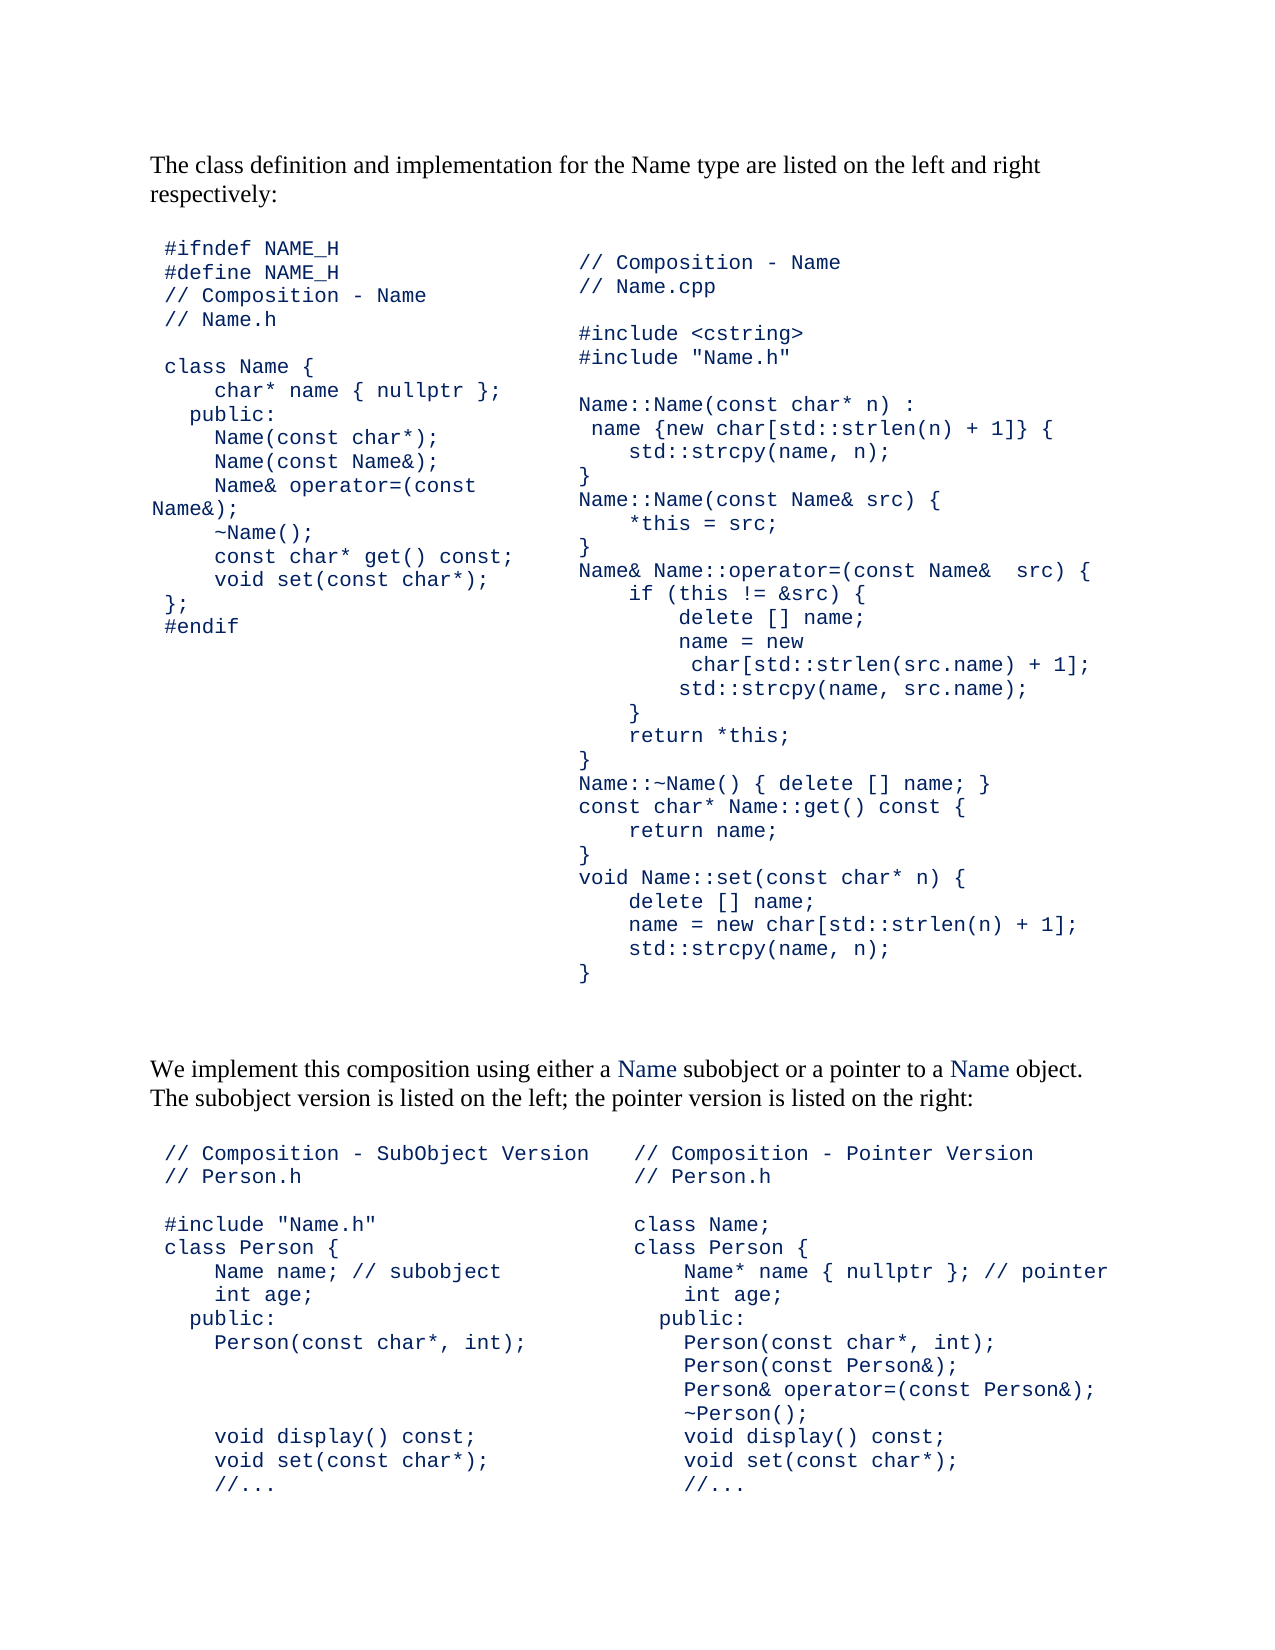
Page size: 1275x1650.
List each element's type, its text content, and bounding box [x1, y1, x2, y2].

table_header #ifndef NAME_H #define NAME_H // Composition - Name // Name.h class Name { char* name { nullptr }; public: Name(const char*); Name(const Name&); Name& operator=(const Name&); ~Name(); const char* get() const; void set(const char*); }; #endif [150, 237, 564, 1025]
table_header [150, 1141, 620, 1499]
table_header // Composition - Name // Name.cpp #include <cstring> #include "Name.h" Name::Name(const char* n) : name {new char[std::strlen(n) + 1]} { std::strcpy(name, n); } Name::Name(const Name& src) { *this = src; } Name& Name::operator=(const Name& src) { if (this != &src) { delete [] name; name = new char[std::strlen(src.name) + 1]; std::strcpy(name, src.name); } return *this; } Name::~Name() { delete [] name; } const char* Name::get() const { return name; } void Name::set(const char* n) { delete [] name; name = new char[std::strlen(n) + 1]; std::strcpy(name, n); } [564, 237, 1125, 1025]
text The class definition and implementation for the Name type are listed on the left and right respectively: [150, 150, 1125, 207]
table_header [620, 1141, 1125, 1499]
text We implement this composition using either a Name subobject or a pointer to a Name object. The subobject version is listed on the left; the pointer version is listed on the right: [150, 1054, 1125, 1112]
